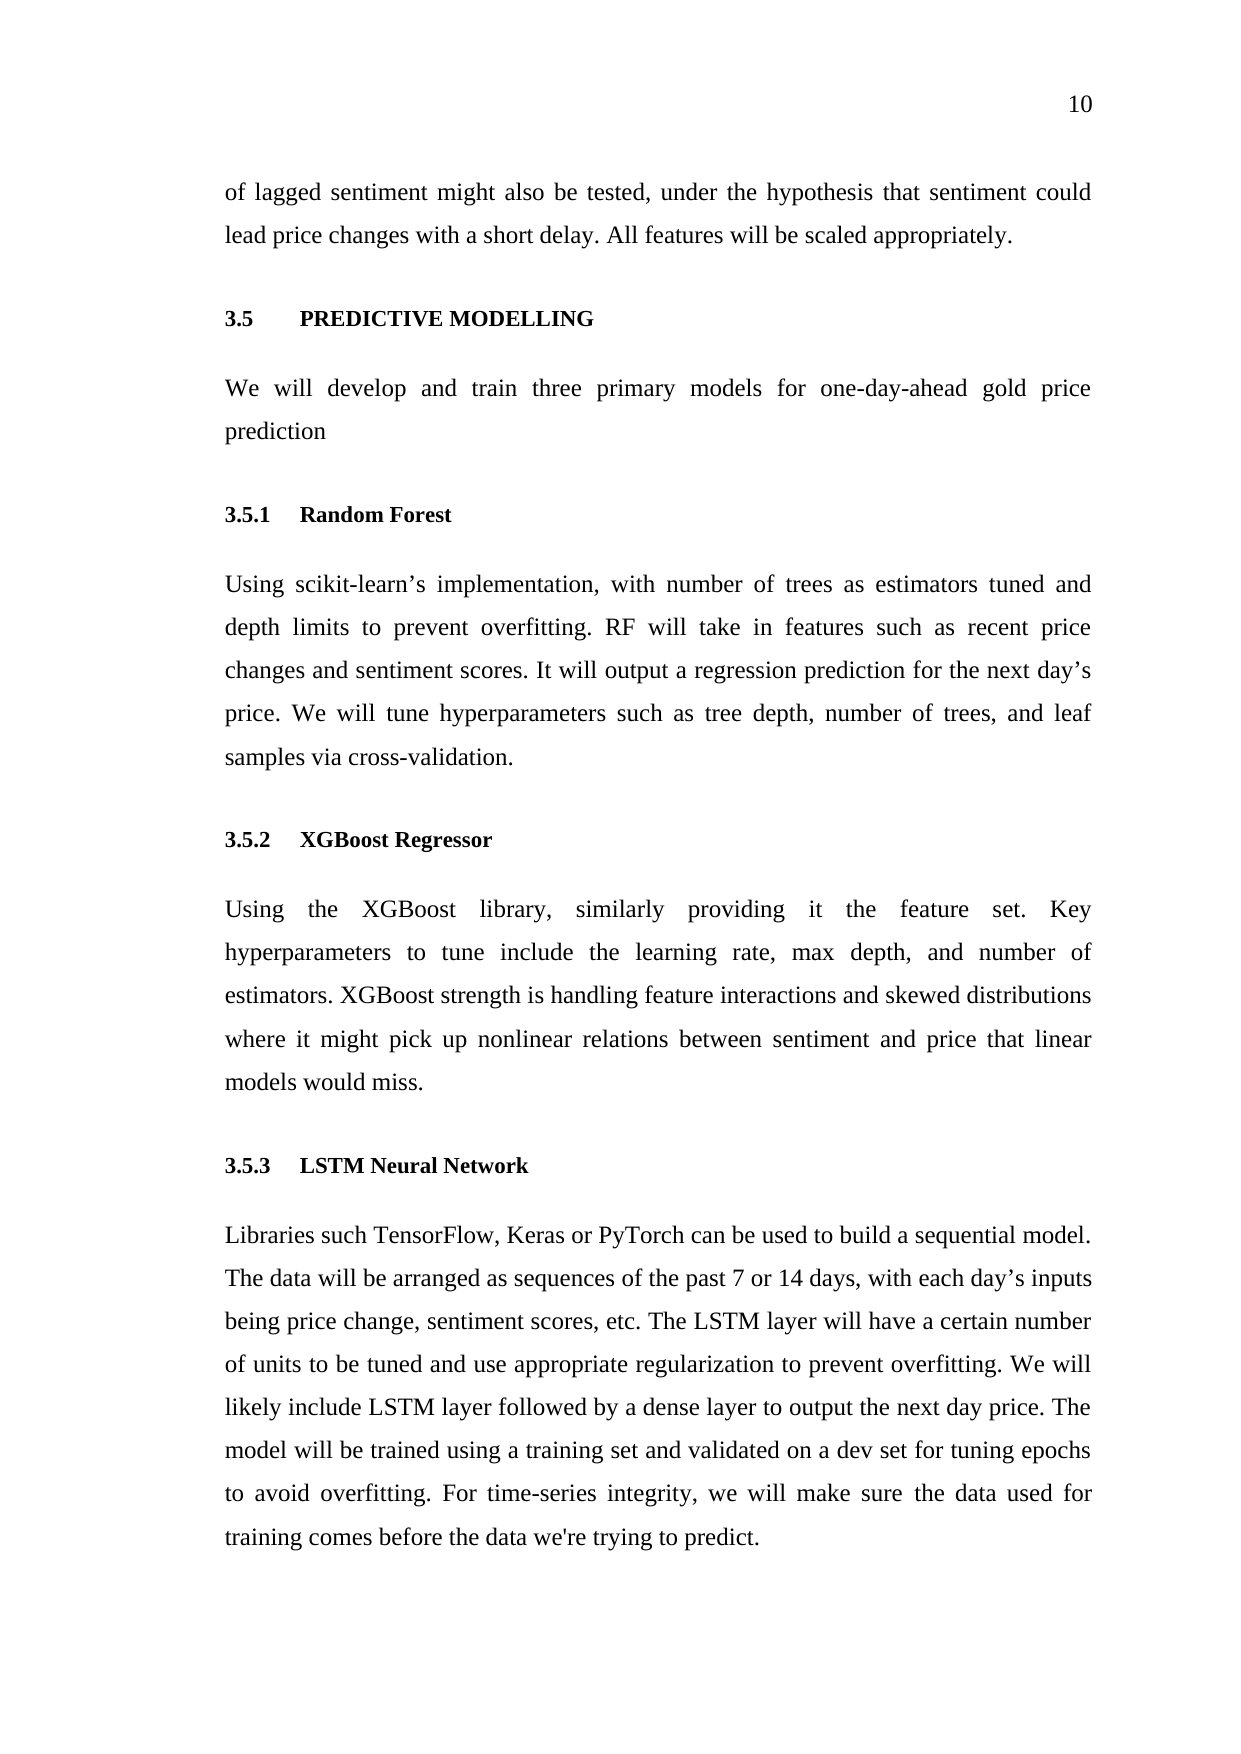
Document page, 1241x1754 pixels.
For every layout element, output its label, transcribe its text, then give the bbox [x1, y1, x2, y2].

text Libraries such TensorFlow, Keras or PyTorch can be used to build a sequential model. The data will be arranged as sequences of the past 7 or 14 days, with each day’s inputs being price change, sentiment scores, etc. The LSTM layer will have a certain number of units to be tuned and use appropriate regularization to prevent overfitting. We will likely include LSTM layer followed by a dense layer to output the next day price. The model will be trained using a training set and validated on a dev set for tuning epochs to avoid overfitting. For time-series integrity, we will make sure the data used for training comes before the data we're trying to predict. [224, 1220, 1092, 1550]
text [224, 177, 1092, 249]
text Random Forest [224, 501, 1092, 527]
text Using the XGBoost library, similarly providing it the feature set. Key hyperparameters to tune include the learning rate, max depth, and number of estimators. XGBoost strength is handling feature interactions and skewed distributions where it might pick up nonlinear relations between sentiment and price that linear models would miss. [224, 894, 1092, 1096]
text We will develop and train three primary models for one-day-ahead gold price prediction [224, 373, 1092, 445]
text PREDICTIVE MODELLING [224, 305, 1092, 331]
text Using scikit-learn’s implementation, with number of trees as estimators tuned and depth limits to prevent overfitting. RF will take in features such as recent price changes and sentiment scores. It will output a regression prediction for the next day’s price. We will tune hyperparameters such as tree depth, number of trees, and leaf samples via cross-validation. [224, 569, 1092, 770]
text XGBoost Regressor [224, 826, 1092, 853]
text LSTM Neural Network [224, 1152, 1092, 1178]
